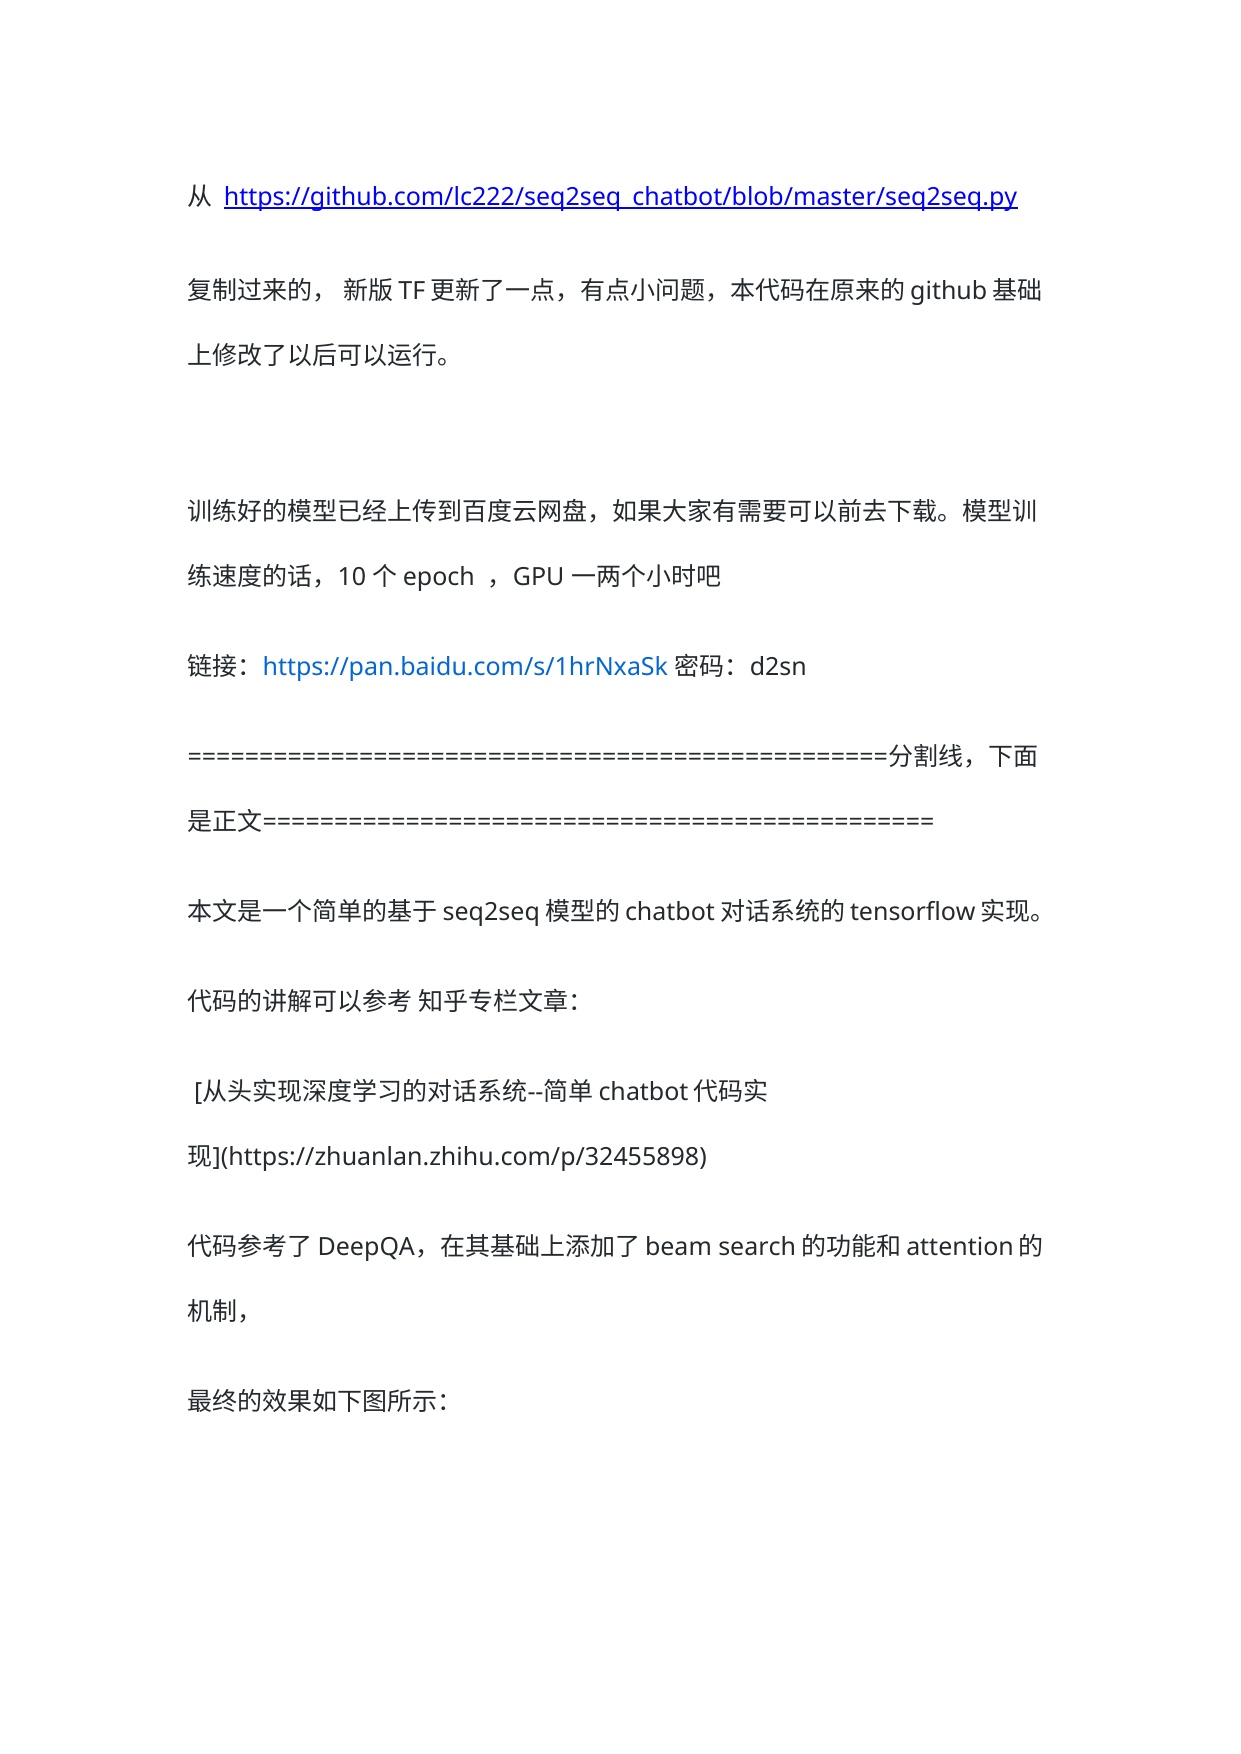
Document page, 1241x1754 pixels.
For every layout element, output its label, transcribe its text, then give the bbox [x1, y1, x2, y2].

text 本文是一个简单的基于seq2seq模型的chatbot对话系统的tensorflow实现。 [187, 877, 1053, 942]
text 复制过来的， 新版TF更新了一点，有点小问题，本代码在原来的github基础上修改了以后可以运行。 [187, 256, 1053, 386]
text [从头实现深度学习的对话系统--简单chatbot代码实现](https://zhuanlan.zhihu.com/p/32455898) [187, 1057, 1053, 1187]
text 代码参考了DeepQA，在其基础上添加了beam search的功能和attention的机制， [187, 1212, 1053, 1342]
text =================================================分割线，下面是正文=============================================== [187, 722, 1053, 852]
text 最终的效果如下图所示： [187, 1367, 1053, 1432]
text 代码的讲解可以参考 知乎专栏文章： [187, 967, 1053, 1032]
text 训练好的模型已经上传到百度云网盘，如果大家有需要可以前去下载。模型训练速度的话，10 个epoch ，GPU 一两个小时吧 [187, 477, 1053, 607]
text 从 https://github.com/lc222/seq2seq_chatbot/blob/master/seq2seq.py [187, 162, 1053, 227]
text 链接：https://pan.baidu.com/s/1hrNxaSk 密码：d2sn [187, 632, 1053, 697]
